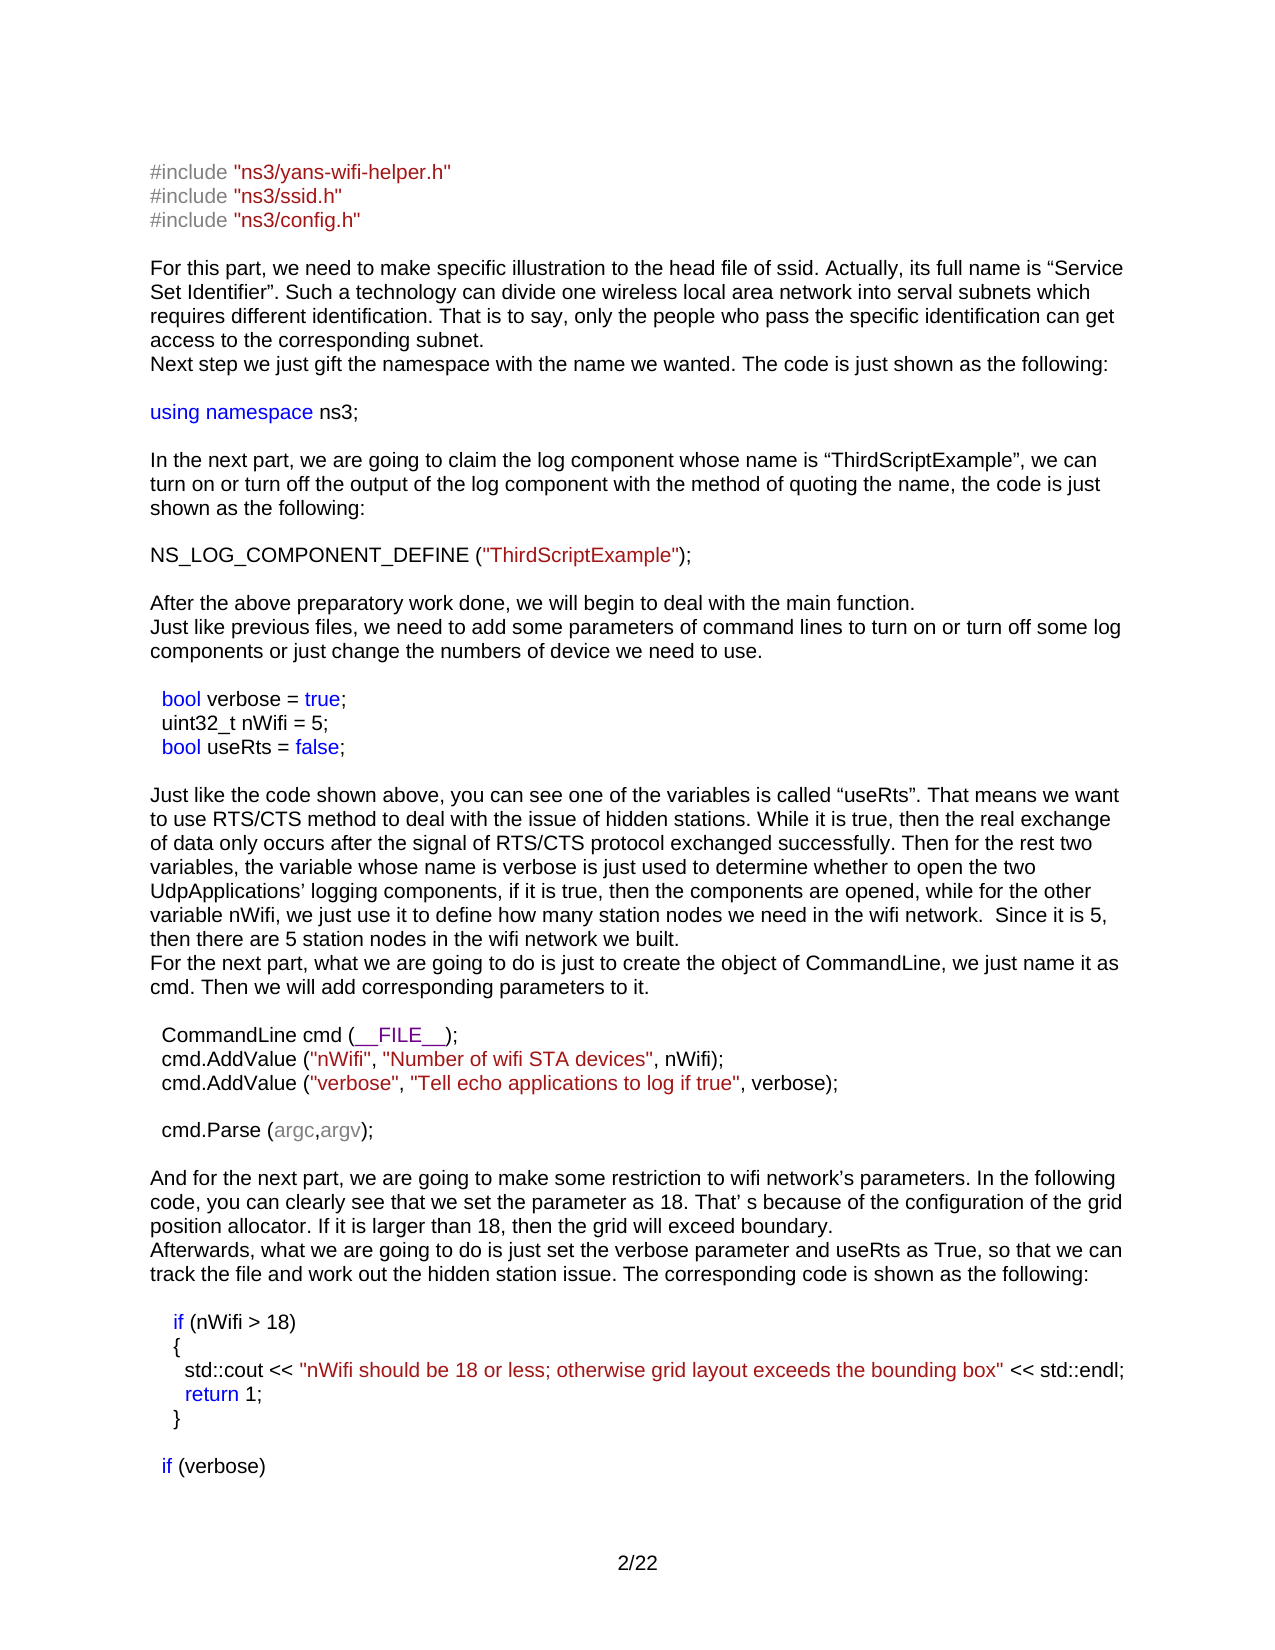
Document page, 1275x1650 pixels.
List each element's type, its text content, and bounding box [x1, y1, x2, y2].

text Just like the code shown above, you can see one of the variables is called “useRts”. That means we want to use RTS/CTS method to deal with the issue of hidden stations. While it is true, then the real exchange of data only occurs after the signal of RTS/CTS protocol exchanged successfully. Then for the rest two variables, the variable whose name is verbose is just used to determine whether to open the two UdpApplications’ logging components, if it is true, then the components are opened, while for the other variable nWifi, we just use it to define how many station nodes we need in the wifi network. Since it is 5, then there are 5 station nodes in the wifi network we built. [150, 783, 1125, 951]
text std::cout << "nWifi should be 18 or less; otherwise grid layout exceeds the bounding box" << std::endl; [150, 1358, 1125, 1382]
text #include "ns3/yans-wifi-helper.h" [150, 160, 1125, 184]
text #include "ns3/config.h" [150, 208, 1125, 232]
text CommandLine cmd (__FILE__); [150, 1022, 1125, 1046]
text using namespace ns3; [150, 399, 1125, 423]
text Afterwards, what we are going to do is just set the verbose parameter and useRts as True, so that we can track the file and work out the hidden station issue. The corresponding code is shown as the following: [150, 1238, 1125, 1286]
text Next step we just gift the namespace with the name we wanted. The code is just shown as the following: [150, 352, 1125, 376]
text cmd.AddValue ("nWifi", "Number of wifi STA devices", nWifi); [150, 1046, 1125, 1070]
text And for the next part, we are going to make some restriction to wifi network’s parameters. In the following code, you can clearly see that we set the parameter as 18. That’ s because of the configuration of the grid position allocator. If it is larger than 18, then the grid will exceed boundary. [150, 1166, 1125, 1238]
text For this part, we need to make specific illustration to the head file of ssid. Actually, its full name is “Service Set Identifier”. Such a technology can divide one wireless local area network into serval subnets which requires different identification. That is to say, only the people who pass the specific identification can get access to the corresponding subnet. [150, 256, 1125, 352]
text cmd.AddValue ("verbose", "Tell echo applications to log if true", verbose); [150, 1070, 1125, 1094]
text NS_LOG_COMPONENT_DEFINE ("ThirdScriptExample"); [150, 543, 1125, 567]
text if (verbose) [150, 1454, 1125, 1478]
text bool useRts = false; [150, 735, 1125, 759]
text In the next part, we are going to claim the log component whose name is “ThirdScriptExample”, we can turn on or turn off the output of the log component with the method of quoting the name, the code is just shown as the following: [150, 447, 1125, 519]
text if (nWifi > 18) [150, 1310, 1125, 1334]
text return 1; [150, 1382, 1125, 1406]
text } [150, 1406, 1125, 1430]
text cmd.Parse (argc,argv); [150, 1118, 1125, 1142]
text For the next part, what we are going to do is just to create the object of CommandLine, we just name it as cmd. Then we will add corresponding parameters to it. [150, 951, 1125, 998]
text Just like previous files, we need to add some parameters of command lines to turn on or turn off some log components or just change the numbers of device we need to use. [150, 615, 1125, 663]
text After the above preparatory work done, we will begin to deal with the main function. [150, 591, 1125, 615]
text { [150, 1334, 1125, 1358]
text #include "ns3/ssid.h" [150, 184, 1125, 208]
text bool verbose = true; [150, 687, 1125, 711]
text uint32_t nWifi = 5; [150, 711, 1125, 735]
